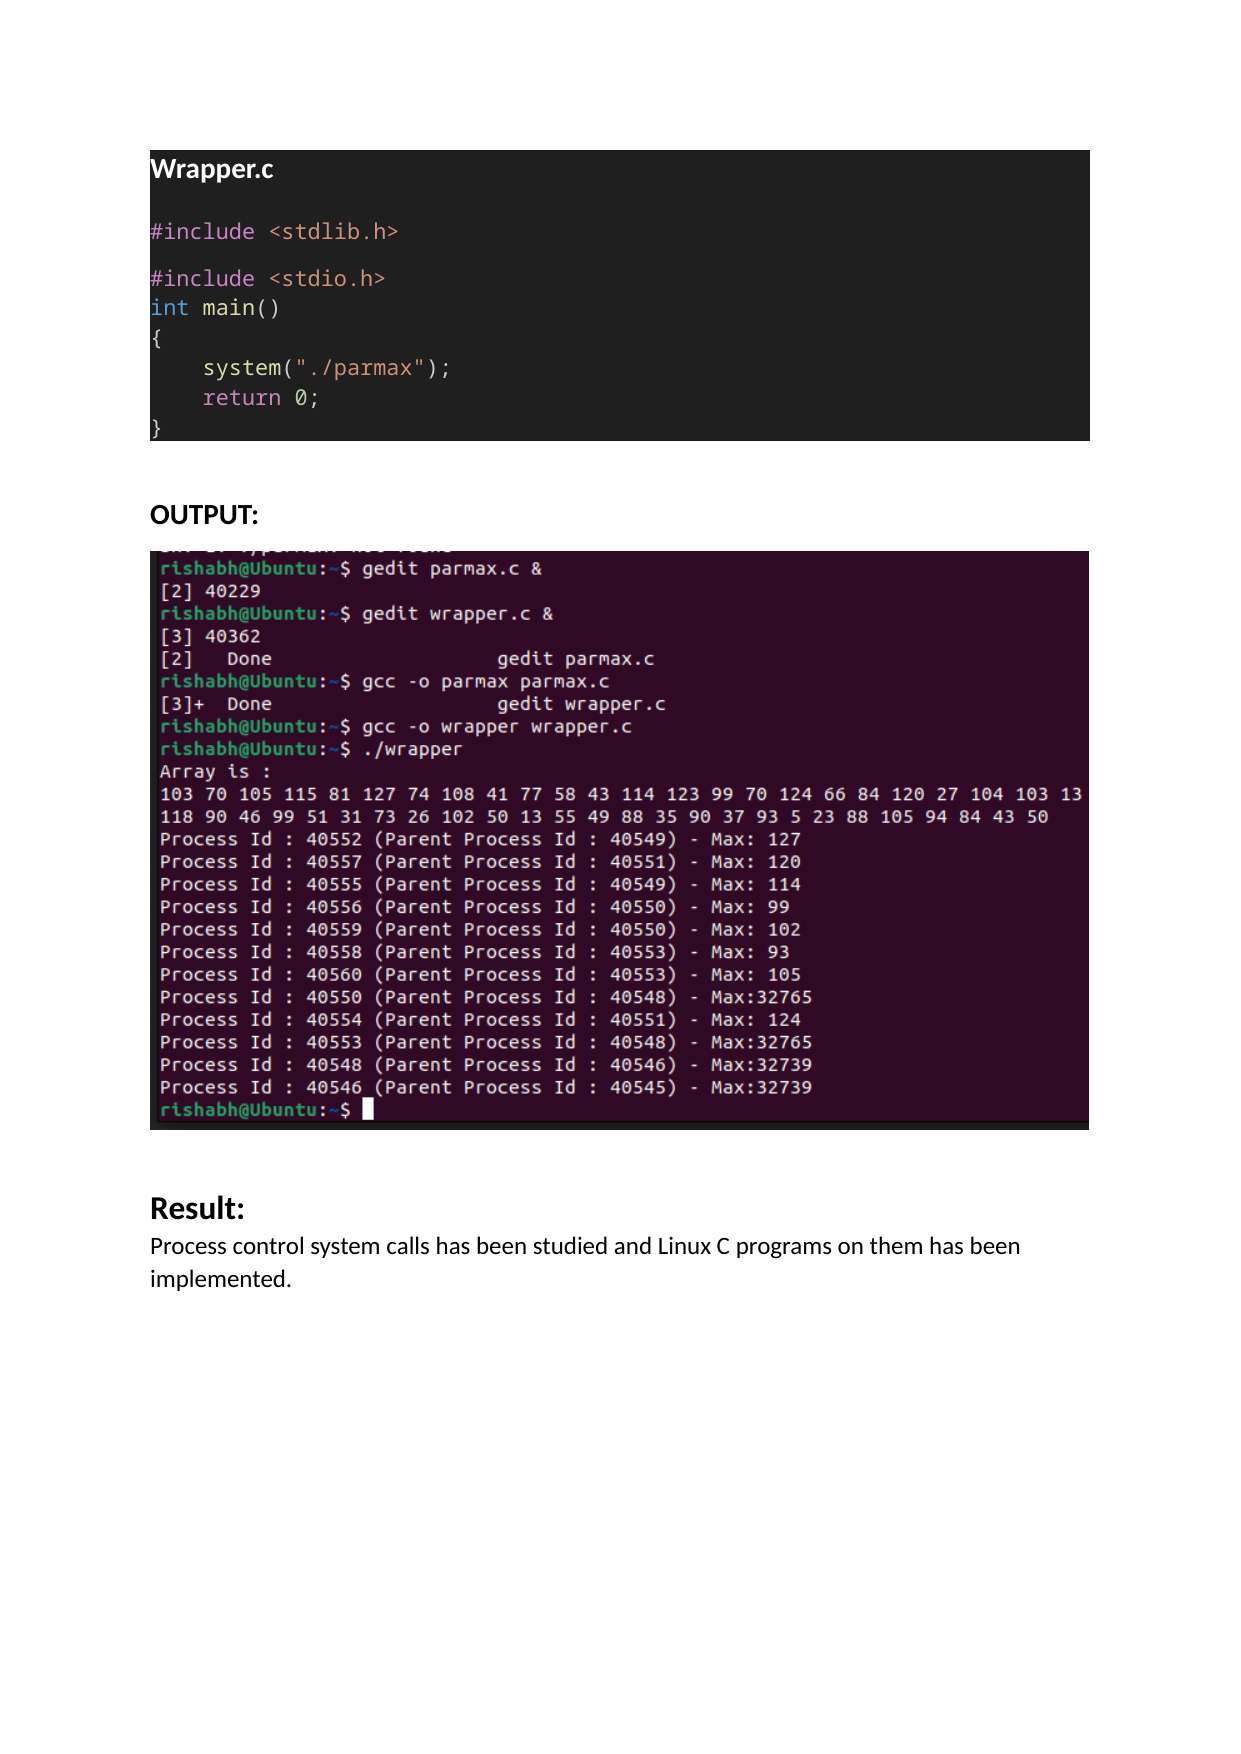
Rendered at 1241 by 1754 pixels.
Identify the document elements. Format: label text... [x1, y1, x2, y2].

text system("./parmax"); [150, 352, 1090, 382]
text return 0; [150, 382, 1090, 412]
text OUTPUT: [150, 496, 1090, 532]
text Wrapper.c #include <stdlib.h> [150, 150, 1090, 246]
text int main() [150, 292, 1090, 322]
text #include <stdio.h> [150, 263, 1090, 292]
text } [150, 412, 1090, 441]
text { [150, 322, 1090, 352]
picture [150, 551, 1089, 1130]
